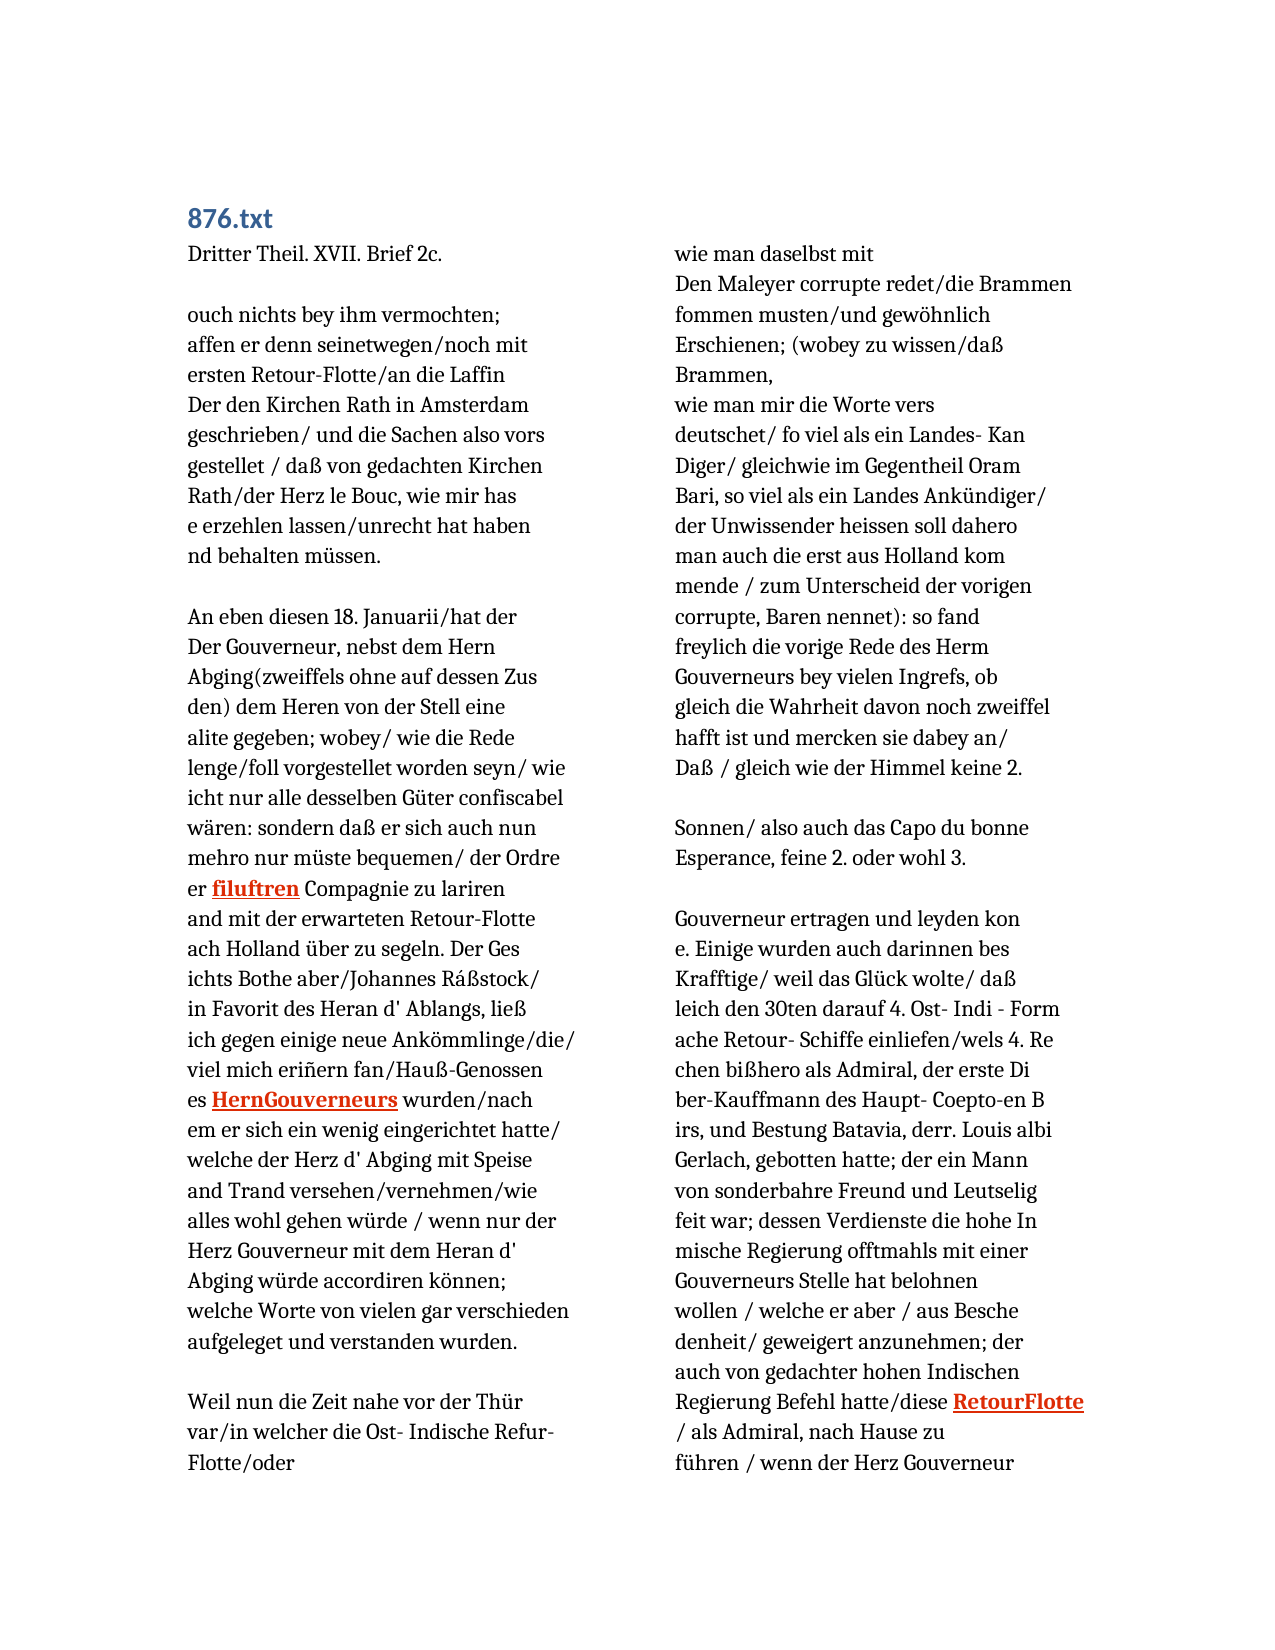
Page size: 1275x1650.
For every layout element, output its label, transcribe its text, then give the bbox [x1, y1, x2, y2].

subtitle 876.txt [187, 200, 600, 236]
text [187, 241, 600, 1476]
